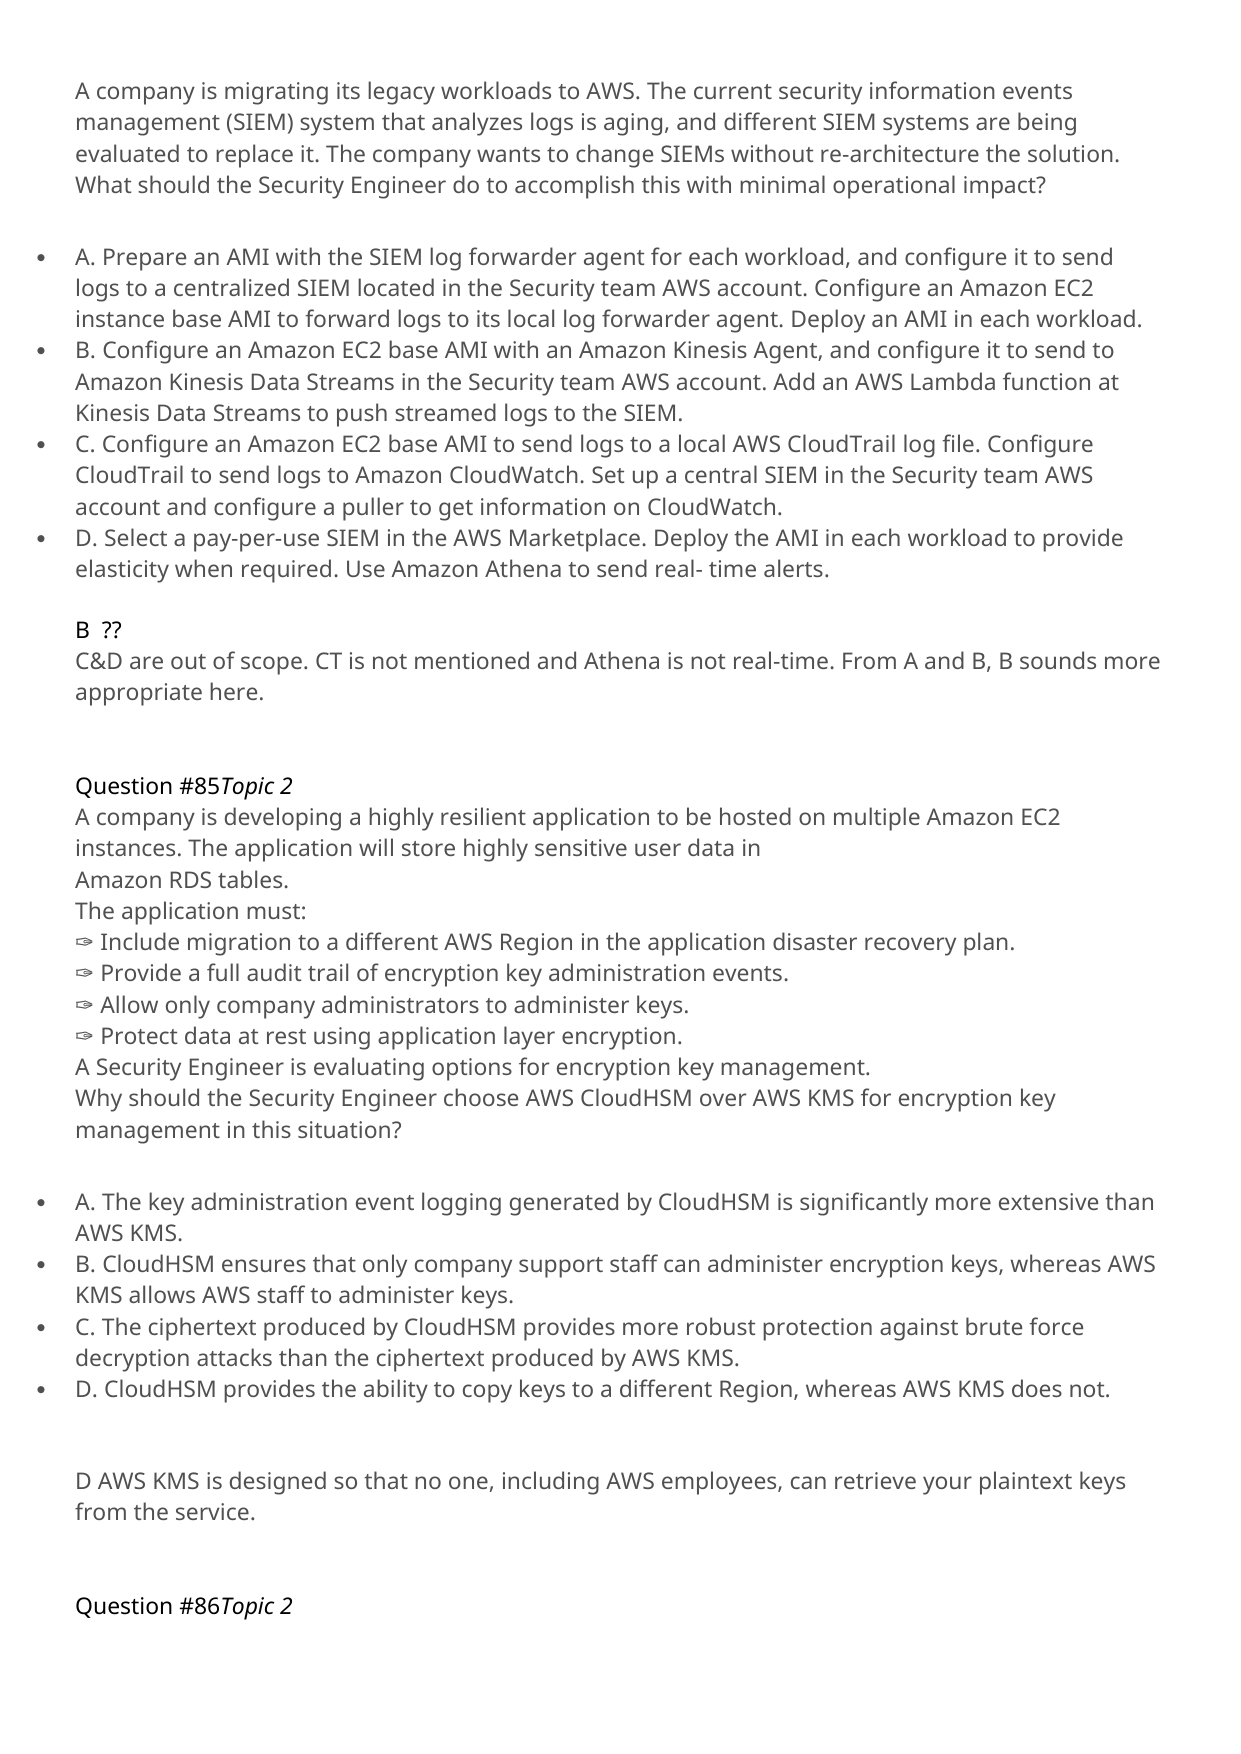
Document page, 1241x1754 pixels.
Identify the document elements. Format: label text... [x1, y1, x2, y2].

text C&D are out of scope. CT is not mentioned and Athena is not real-time. From A and B, B sounds more appropriate here. [264, 645, 1165, 707]
list A. Prepare an AMI with the SIEM log forwarder agent for each workload, and configure it to send logs to a centralized SIEM located in the Security team AWS account. Configure an Amazon EC2 instance base AMI to forward logs to its local log forwarder agent. Deploy an AMI in each workload. [37, 241, 1165, 334]
text D AWS KMS is designed so that no one, including AWS employees, can retrieve your plaintext keys from the service. [75, 1464, 1165, 1527]
text A company is developing a highly resilient application to be hosted on multiple Amazon EC2 instances. The application will store highly sensitive user data in Amazon RDS tables. The application must: ✑ Include migration to a different AWS Region in the application disaster recovery plan. ✑ Provide a full audit trail of encryption key administration events. ✑ Allow only company administrators to administer keys. ✑ Protect data at rest using application layer encryption. A Security Engineer is evaluating options for encryption key management. Why should the Security Engineer choose AWS CloudHSM over AWS KMS for encryption key management in this situation? [75, 801, 1165, 1145]
text Question #85Topic 2 [75, 770, 1165, 801]
list B. Configure an Amazon EC2 base AMI with an Amazon Kinesis Agent, and configure it to send to Amazon Kinesis Data Streams in the Security team AWS account. Add an AWS Lambda function at Kinesis Data Streams to push streamed logs to the SIEM. [37, 334, 1165, 428]
list C. The ciphertext produced by CloudHSM provides more robust protection against brute force decryption attacks than the ciphertext produced by AWS KMS. [37, 1310, 1165, 1373]
list D. Select a pay-per-use SIEM in the AWS Marketplace. Deploy the AMI in each workload to provide elasticity when required. Use Amazon Athena to send real- time alerts. [37, 522, 1165, 584]
text Question #86Topic 2 [75, 1589, 1165, 1621]
list B. CloudHSM ensures that only company support staff can administer encryption keys, whereas AWS KMS allows AWS staff to administer keys. [37, 1248, 1165, 1310]
list D. CloudHSM provides the ability to copy keys to a different Region, whereas AWS KMS does not. [37, 1373, 1165, 1404]
text A company is migrating its legacy workloads to AWS. The current security information events management (SIEM) system that analyzes logs is aging, and different SIEM systems are being evaluated to replace it. The company wants to change SIEMs without re-architecture the solution. What should the Security Engineer do to accomplish this with minimal operational impact? [75, 75, 1165, 200]
text B ?? [75, 613, 1165, 645]
list A. The key administration event logging generated by CloudHSM is significantly more extensive than AWS KMS. [37, 1185, 1165, 1248]
list C. Configure an Amazon EC2 base AMI to send logs to a local AWS CloudTrail log file. Configure CloudTrail to send logs to Amazon CloudWatch. Set up a central SIEM in the Security team AWS account and configure a puller to get information on CloudWatch. [37, 428, 1165, 522]
